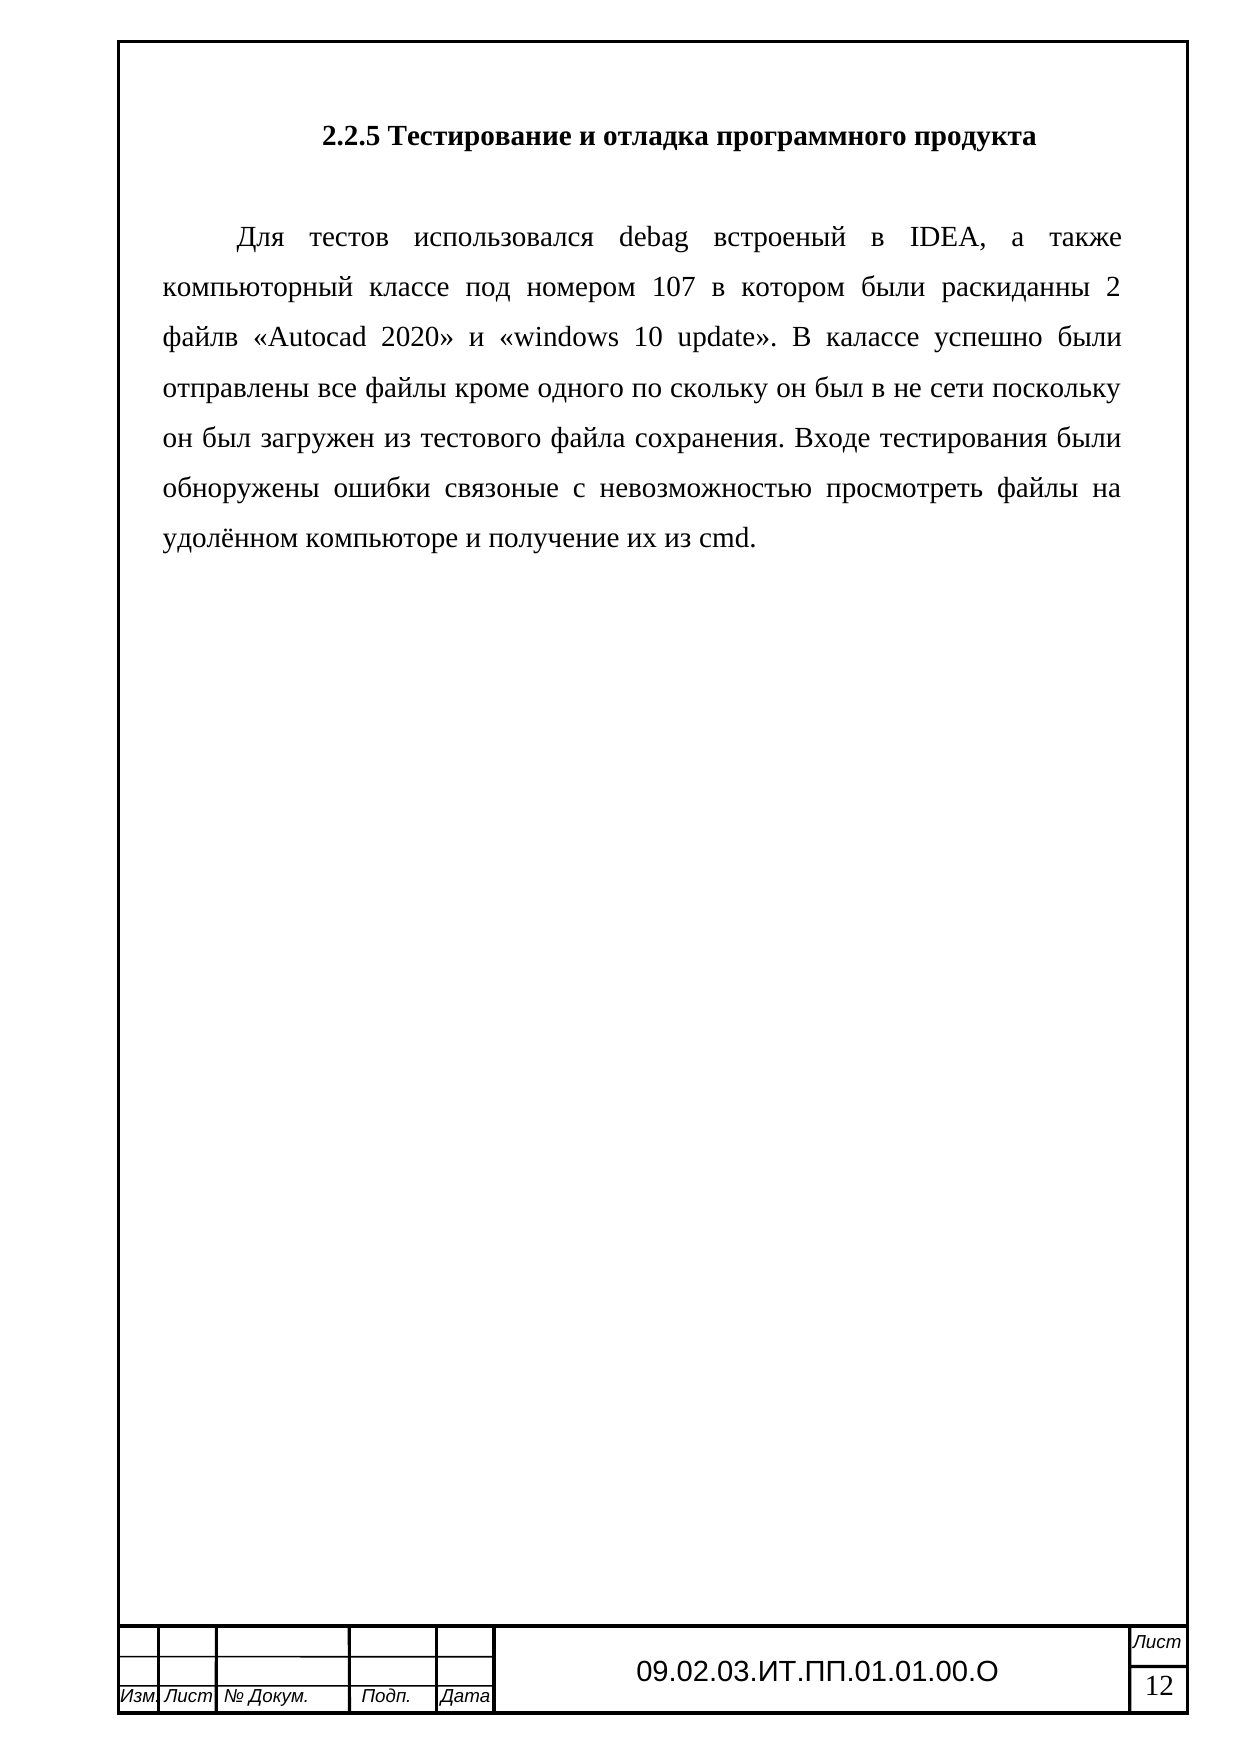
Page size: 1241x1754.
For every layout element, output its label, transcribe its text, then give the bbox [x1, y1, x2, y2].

text Для тестов использовался debag встроеный в IDEA, а также компьюторный классе под номером 107 в котором были раскиданны 2 файлв «Autocad 2020» и «windows 10 update». В калассе успешно были отправлены все файлы кроме одного по скольку он был в не сети поскольку он был загружен из тестового файла сохранения. Входе тестирования были обноружены ошибки связоные с невозможностью просмотреть файлы на удолённом компьюторе и получение их из cmd. [162, 219, 1122, 554]
text 2.2.5 Тестирование и отладка программного продукта [162, 118, 1122, 152]
